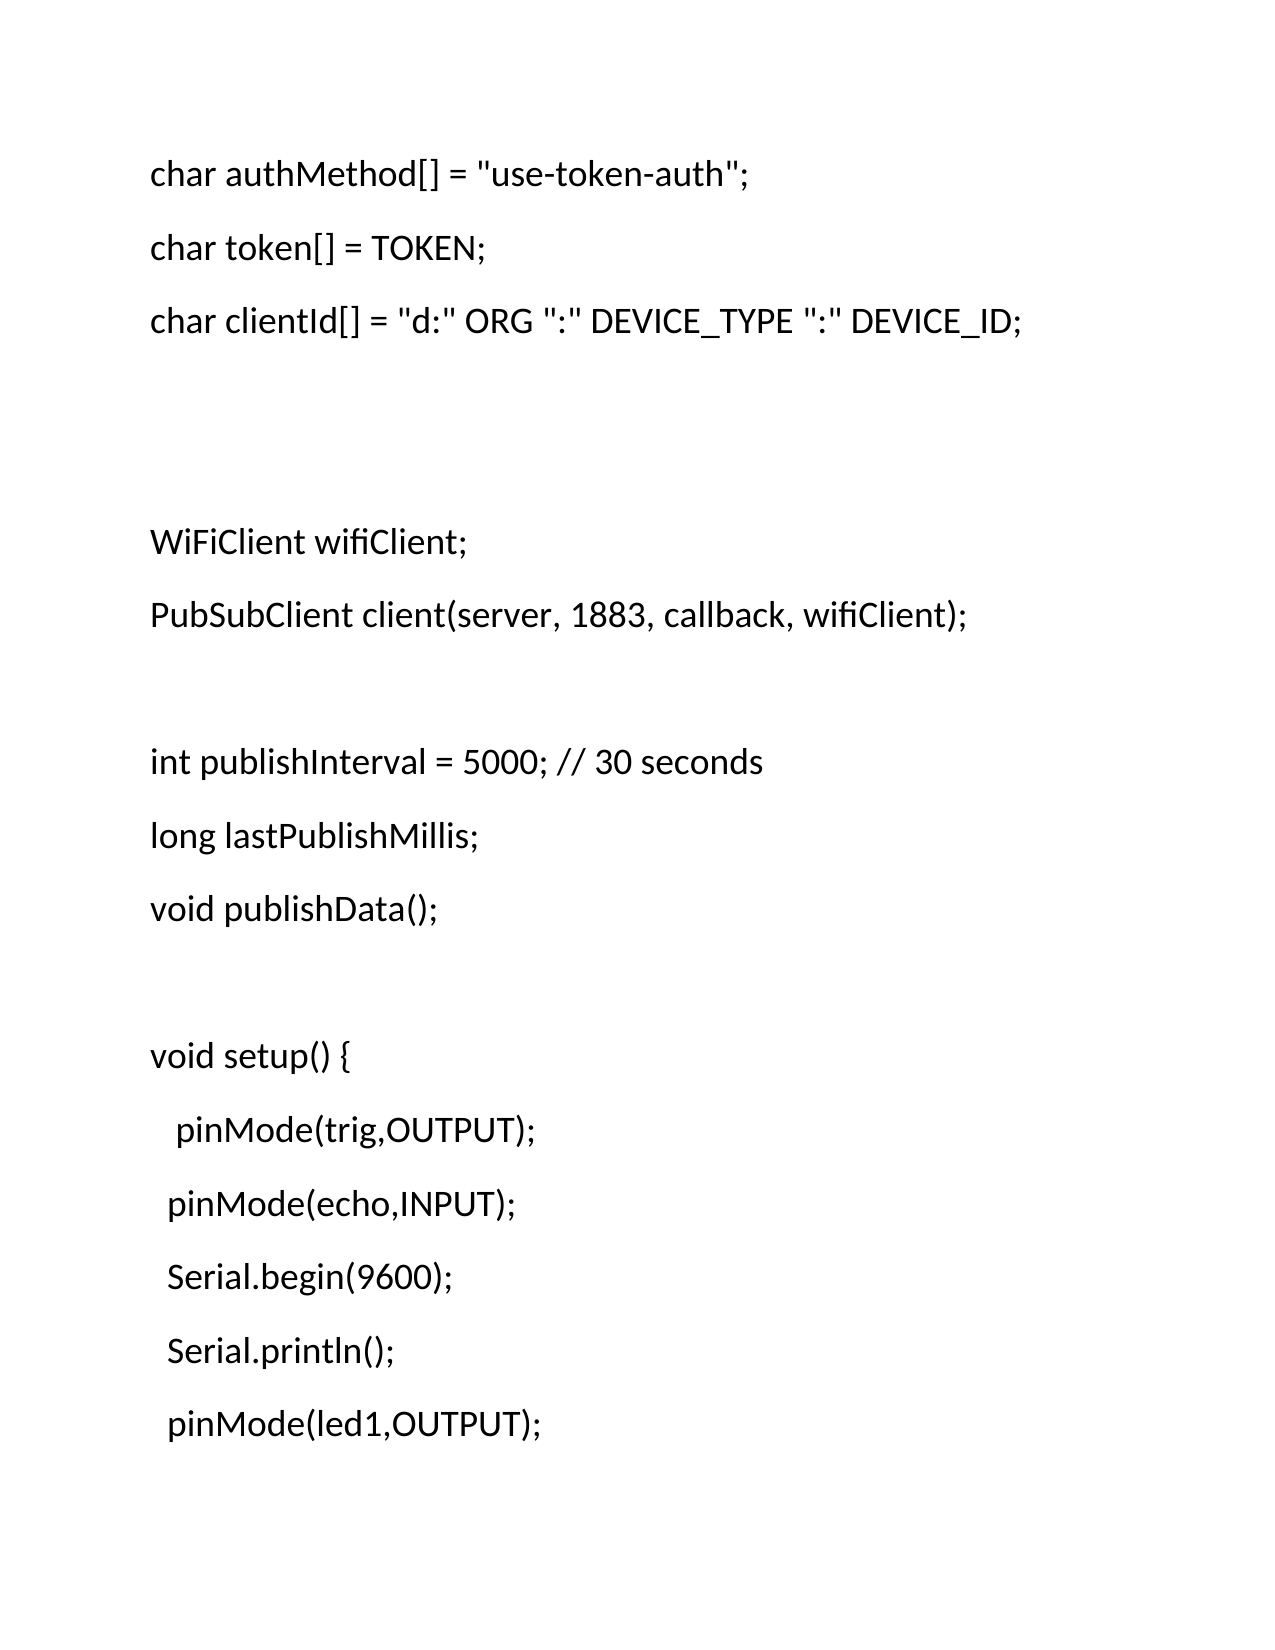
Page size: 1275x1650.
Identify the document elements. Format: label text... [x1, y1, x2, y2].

text pinMode(trig,OUTPUT); [150, 1106, 1125, 1152]
text void publishData(); [150, 885, 1125, 931]
text pinMode(echo,INPUT); [150, 1179, 1125, 1225]
text WiFiClient wifiClient; [150, 518, 1125, 563]
text PubSubClient client(server, 1883, callback, wifiClient); [150, 591, 1125, 637]
text char token[] = TOKEN; [150, 223, 1125, 269]
text void setup() { [150, 1032, 1125, 1078]
text char authMethod[] = "use-token-auth"; [150, 150, 1125, 196]
text long lastPublishMillis; [150, 812, 1125, 858]
text Serial.println(); [150, 1327, 1125, 1372]
text char clientId[] = "d:" ORG ":" DEVICE_TYPE ":" DEVICE_ID; [150, 297, 1125, 343]
text pinMode(led1,OUTPUT); [150, 1400, 1125, 1446]
text Serial.begin(9600); [150, 1253, 1125, 1299]
text int publishInterval = 5000; // 30 seconds [150, 738, 1125, 784]
